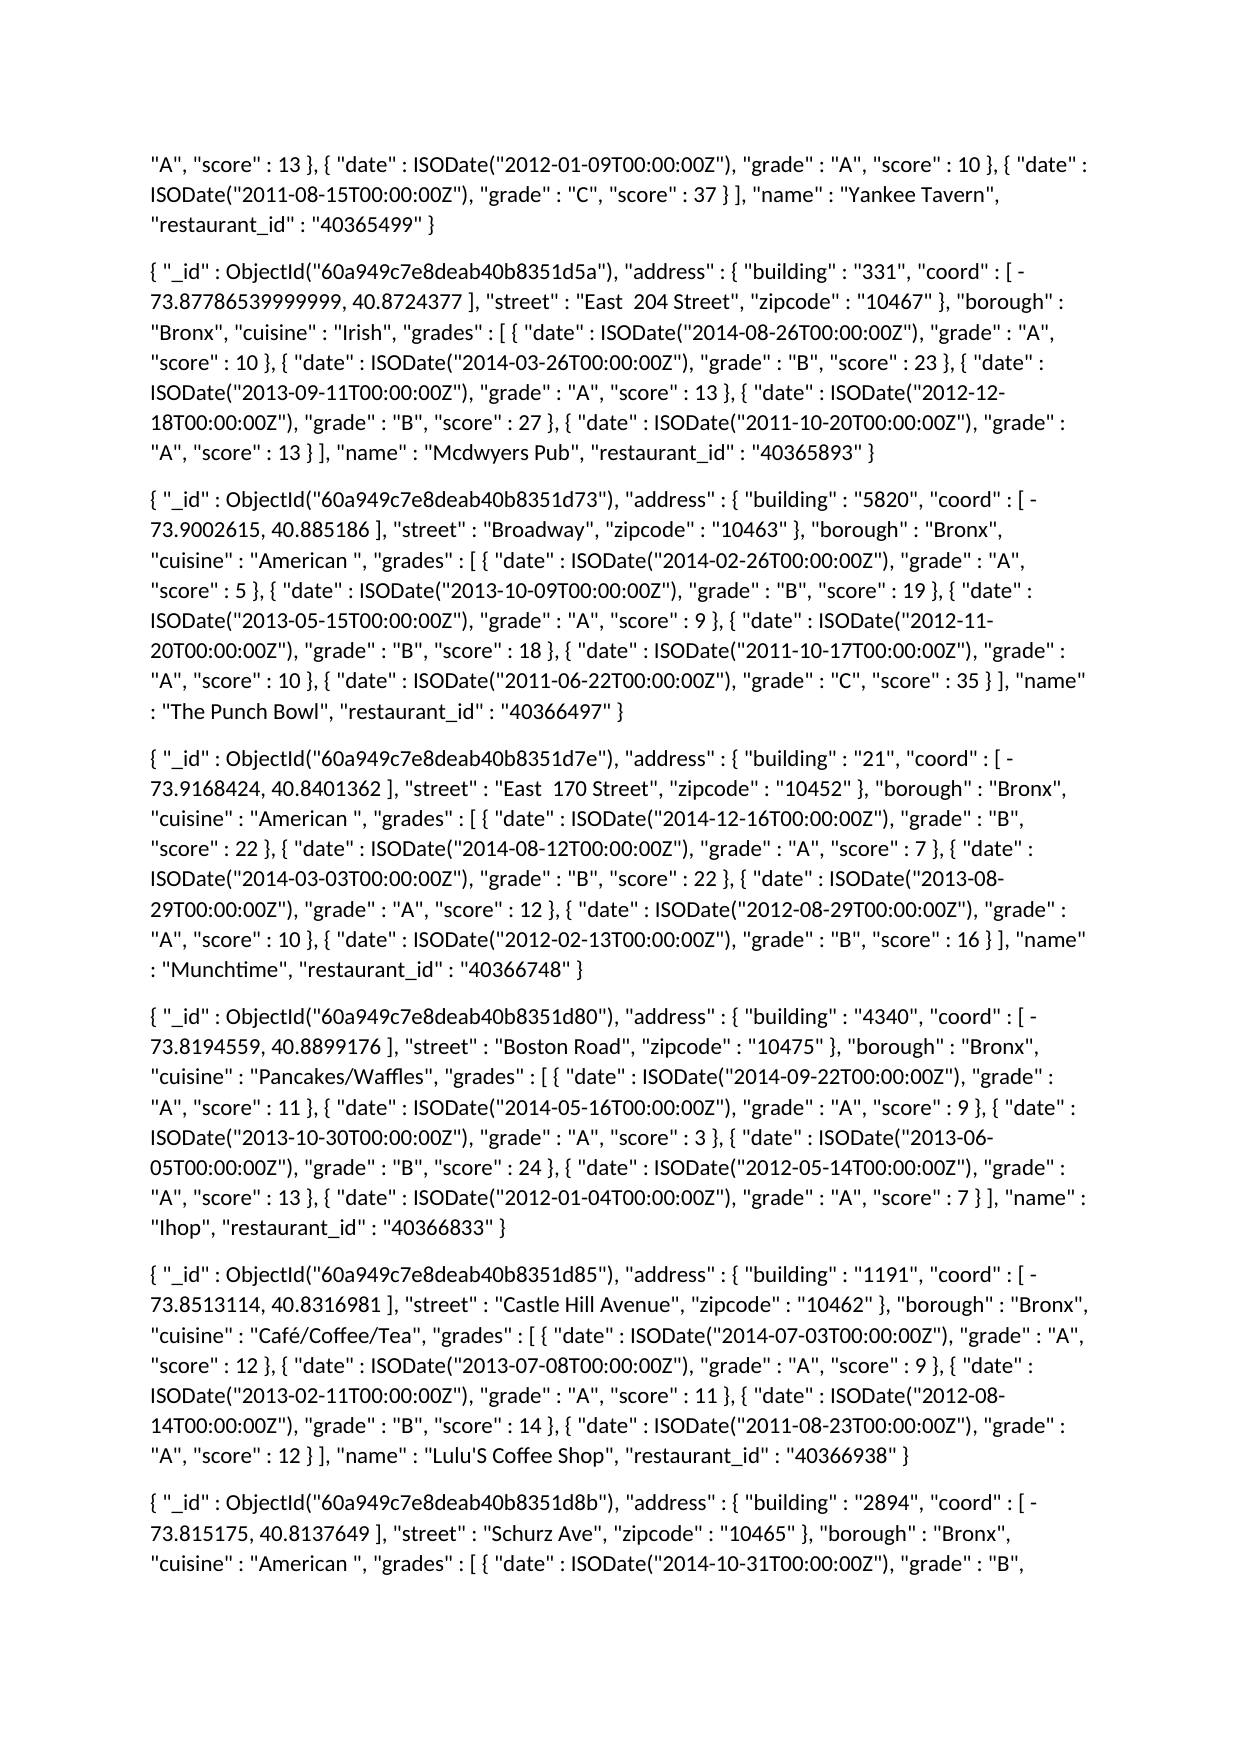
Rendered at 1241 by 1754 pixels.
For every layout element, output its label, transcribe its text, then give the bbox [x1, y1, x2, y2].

text { "_id" : ObjectId("60a949c7e8deab40b8351d85"), "address" : { "building" : "1191", "coord" : [ -73.8513114, 40.8316981 ], "street" : "Castle Hill Avenue", "zipcode" : "10462" }, "borough" : "Bronx", "cuisine" : "Café/Coffee/Tea", "grades" : [ { "date" : ISODate("2014-07-03T00:00:00Z"), "grade" : "A", "score" : 12 }, { "date" : ISODate("2013-07-08T00:00:00Z"), "grade" : "A", "score" : 9 }, { "date" : ISODate("2013-02-11T00:00:00Z"), "grade" : "A", "score" : 11 }, { "date" : ISODate("2012-08-14T00:00:00Z"), "grade" : "B", "score" : 14 }, { "date" : ISODate("2011-08-23T00:00:00Z"), "grade" : "A", "score" : 12 } ], "name" : "Lulu'S Coffee Shop", "restaurant_id" : "40366938" } [150, 1260, 1090, 1470]
text { "_id" : ObjectId("60a949c7e8deab40b8351d7e"), "address" : { "building" : "21", "coord" : [ -73.9168424, 40.8401362 ], "street" : "East 170 Street", "zipcode" : "10452" }, "borough" : "Bronx", "cuisine" : "American ", "grades" : [ { "date" : ISODate("2014-12-16T00:00:00Z"), "grade" : "B", "score" : 22 }, { "date" : ISODate("2014-08-12T00:00:00Z"), "grade" : "A", "score" : 7 }, { "date" : ISODate("2014-03-03T00:00:00Z"), "grade" : "B", "score" : 22 }, { "date" : ISODate("2013-08-29T00:00:00Z"), "grade" : "A", "score" : 12 }, { "date" : ISODate("2012-08-29T00:00:00Z"), "grade" : "A", "score" : 10 }, { "date" : ISODate("2012-02-13T00:00:00Z"), "grade" : "B", "score" : 16 } ], "name" : "Munchtime", "restaurant_id" : "40366748" } [150, 744, 1090, 983]
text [150, 150, 1090, 238]
text { "_id" : ObjectId("60a949c7e8deab40b8351d73"), "address" : { "building" : "5820", "coord" : [ -73.9002615, 40.885186 ], "street" : "Broadway", "zipcode" : "10463" }, "borough" : "Bronx", "cuisine" : "American ", "grades" : [ { "date" : ISODate("2014-02-26T00:00:00Z"), "grade" : "A", "score" : 5 }, { "date" : ISODate("2013-10-09T00:00:00Z"), "grade" : "B", "score" : 19 }, { "date" : ISODate("2013-05-15T00:00:00Z"), "grade" : "A", "score" : 9 }, { "date" : ISODate("2012-11-20T00:00:00Z"), "grade" : "B", "score" : 18 }, { "date" : ISODate("2011-10-17T00:00:00Z"), "grade" : "A", "score" : 10 }, { "date" : ISODate("2011-06-22T00:00:00Z"), "grade" : "C", "score" : 35 } ], "name" : "The Punch Bowl", "restaurant_id" : "40366497" } [150, 485, 1090, 725]
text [150, 1488, 1090, 1577]
text { "_id" : ObjectId("60a949c7e8deab40b8351d5a"), "address" : { "building" : "331", "coord" : [ -73.87786539999999, 40.8724377 ], "street" : "East 204 Street", "zipcode" : "10467" }, "borough" : "Bronx", "cuisine" : "Irish", "grades" : [ { "date" : ISODate("2014-08-26T00:00:00Z"), "grade" : "A", "score" : 10 }, { "date" : ISODate("2014-03-26T00:00:00Z"), "grade" : "B", "score" : 23 }, { "date" : ISODate("2013-09-11T00:00:00Z"), "grade" : "A", "score" : 13 }, { "date" : ISODate("2012-12-18T00:00:00Z"), "grade" : "B", "score" : 27 }, { "date" : ISODate("2011-10-20T00:00:00Z"), "grade" : "A", "score" : 13 } ], "name" : "Mcdwyers Pub", "restaurant_id" : "40365893" } [150, 257, 1090, 467]
text { "_id" : ObjectId("60a949c7e8deab40b8351d80"), "address" : { "building" : "4340", "coord" : [ -73.8194559, 40.8899176 ], "street" : "Boston Road", "zipcode" : "10475" }, "borough" : "Bronx", "cuisine" : "Pancakes/Waffles", "grades" : [ { "date" : ISODate("2014-09-22T00:00:00Z"), "grade" : "A", "score" : 11 }, { "date" : ISODate("2014-05-16T00:00:00Z"), "grade" : "A", "score" : 9 }, { "date" : ISODate("2013-10-30T00:00:00Z"), "grade" : "A", "score" : 3 }, { "date" : ISODate("2013-06-05T00:00:00Z"), "grade" : "B", "score" : 24 }, { "date" : ISODate("2012-05-14T00:00:00Z"), "grade" : "A", "score" : 13 }, { "date" : ISODate("2012-01-04T00:00:00Z"), "grade" : "A", "score" : 7 } ], "name" : "Ihop", "restaurant_id" : "40366833" } [150, 1002, 1090, 1242]
